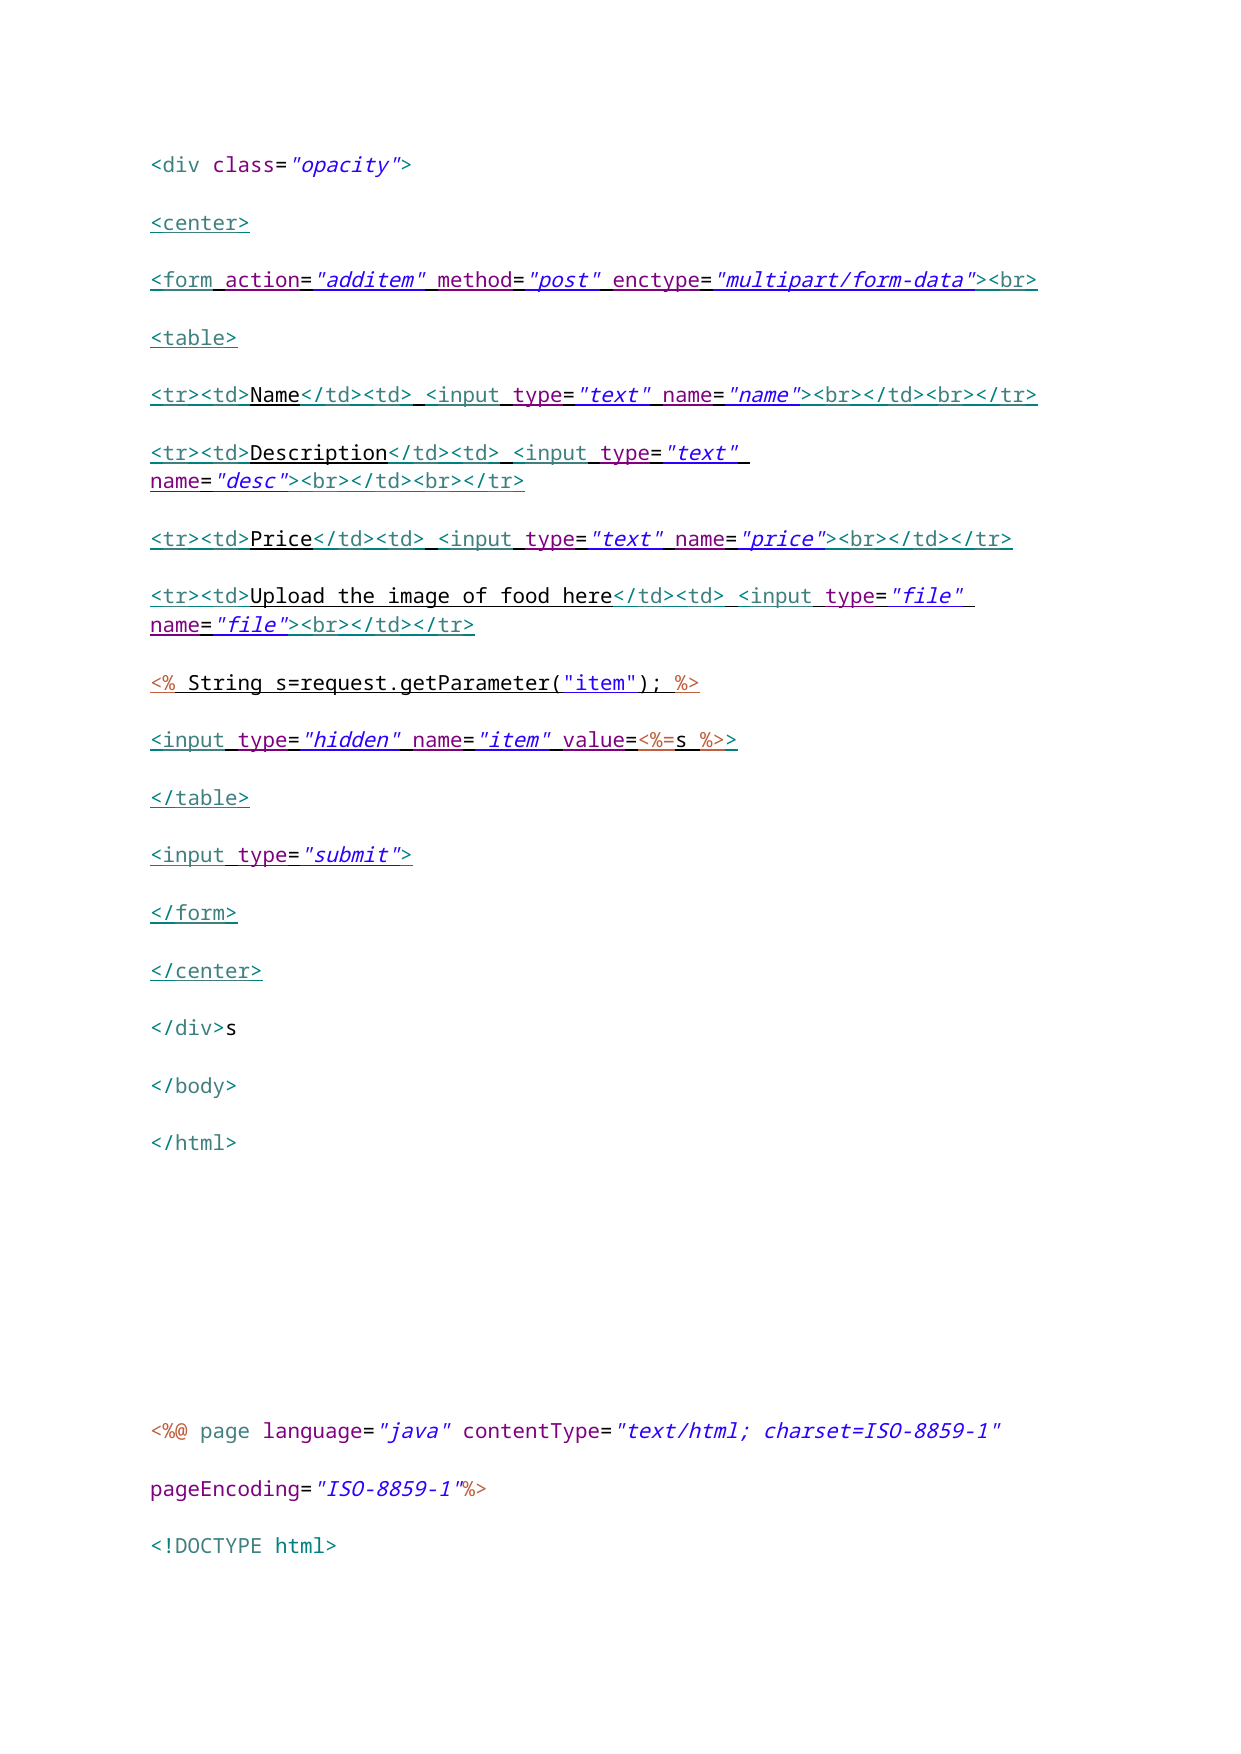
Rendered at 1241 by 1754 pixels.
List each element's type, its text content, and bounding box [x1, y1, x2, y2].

text <tr><td>Name</td><td> <input type="text" name="name"><br></td><br></tr> [150, 380, 1090, 409]
text <tr><td>Upload the image of food here</td><td> <input type="file" name="file"><br></td></tr> [150, 582, 1090, 638]
text <!DOCTYPE html> [150, 1532, 1090, 1560]
text <%@ page language="java" contentType="text/html; charset=ISO-8859-1" [150, 1416, 1090, 1445]
text <% String s=request.getParameter("item"); %> [150, 668, 1090, 696]
text <div class="opacity"> [150, 150, 1090, 178]
text <tr><td>Description</td><td> <input type="text" name="desc"><br></td><br></tr> [150, 438, 1090, 495]
text </div>s [150, 1013, 1090, 1042]
text <input type="hidden" name="item" value=<%=s %>> [150, 725, 1090, 754]
text <input type="submit"> [150, 841, 1090, 869]
text <center> [150, 208, 1090, 236]
text <form action="additem" method="post" enctype="multipart/form-data"><br> [150, 265, 1090, 294]
text <tr><td>Price</td><td> <input type="text" name="price"><br></td></tr> [150, 524, 1090, 552]
text </center> [150, 956, 1090, 984]
text </table> [150, 783, 1090, 811]
text <table> [150, 323, 1090, 351]
text </body> [150, 1071, 1090, 1099]
text pageEncoding="ISO-8859-1"%> [150, 1474, 1090, 1502]
text </html> [150, 1128, 1090, 1157]
text </form> [150, 898, 1090, 927]
